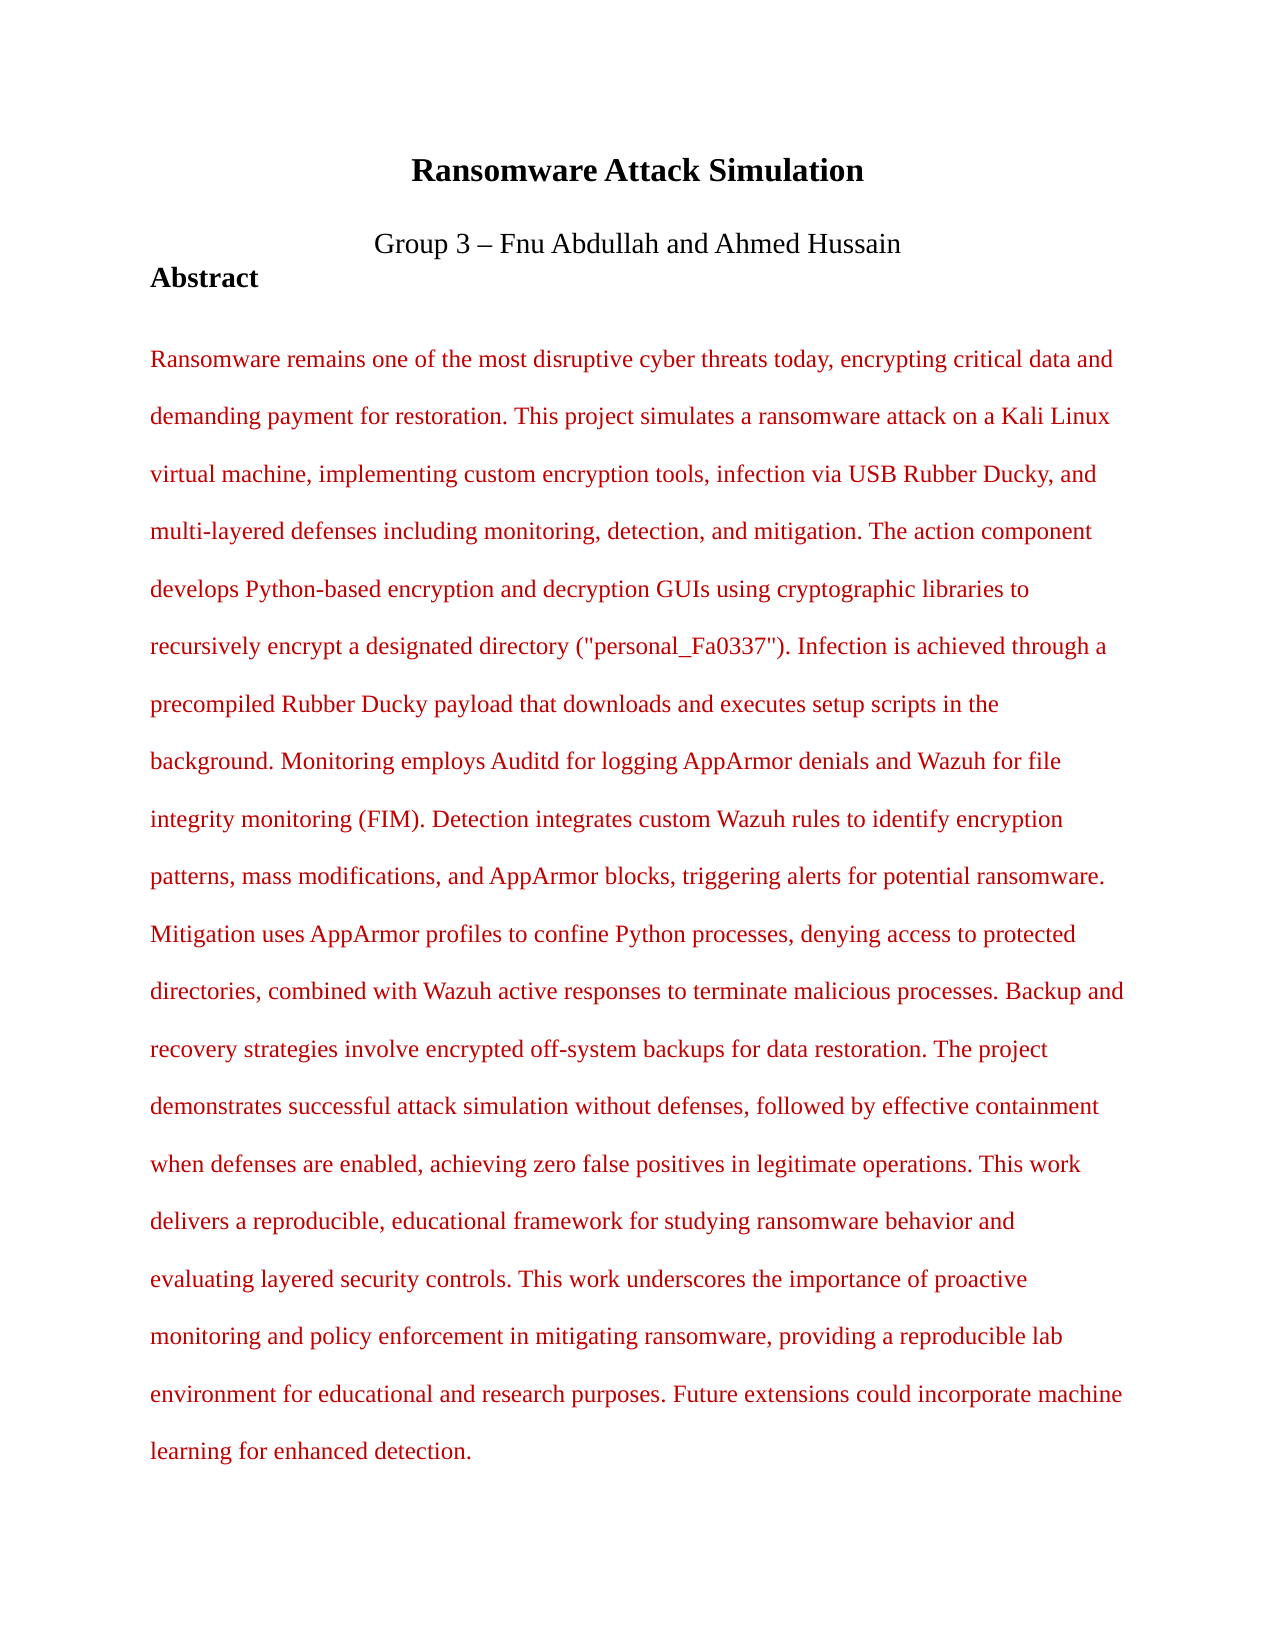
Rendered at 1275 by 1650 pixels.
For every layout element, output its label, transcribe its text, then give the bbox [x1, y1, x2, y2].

text Ransomware remains one of the most disruptive cyber threats today, encrypting critical data and demanding payment for restoration. This project simulates a ransomware attack on a Kali Linux virtual machine, implementing custom encryption tools, infection via USB Rubber Ducky, and multi-layered defenses including monitoring, detection, and mitigation. The action component develops Python-based encryption and decryption GUIs using cryptographic libraries to recursively encrypt a designated directory ("personal_Fa0337"). Infection is achieved through a precompiled Rubber Ducky payload that downloads and executes setup scripts in the background. Monitoring employs Auditd for logging AppArmor denials and Wazuh for file integrity monitoring (FIM). Detection integrates custom Wazuh rules to identify encryption patterns, mass modifications, and AppArmor blocks, triggering alerts for potential ransomware. Mitigation uses AppArmor profiles to confine Python processes, denying access to protected directories, combined with Wazuh active responses to terminate malicious processes. Backup and recovery strategies involve encrypted off-system backups for data restoration. The project demonstrates successful attack simulation without defenses, followed by effective containment when defenses are enabled, achieving zero false positives in legitimate operations. This work delivers a reproducible, educational framework for studying ransomware behavior and evaluating layered security controls. This work underscores the importance of proactive monitoring and policy enforcement in mitigating ransomware, providing a reproducible lab environment for educational and research purposes. Future extensions could incorporate machine learning for enhanced detection. [150, 344, 1125, 1465]
text Abstract [150, 260, 1125, 294]
text Group 3 – Fnu Abdullah and Ahmed Hussain [150, 227, 1125, 260]
text Ransomware Attack Simulation [150, 150, 1125, 188]
